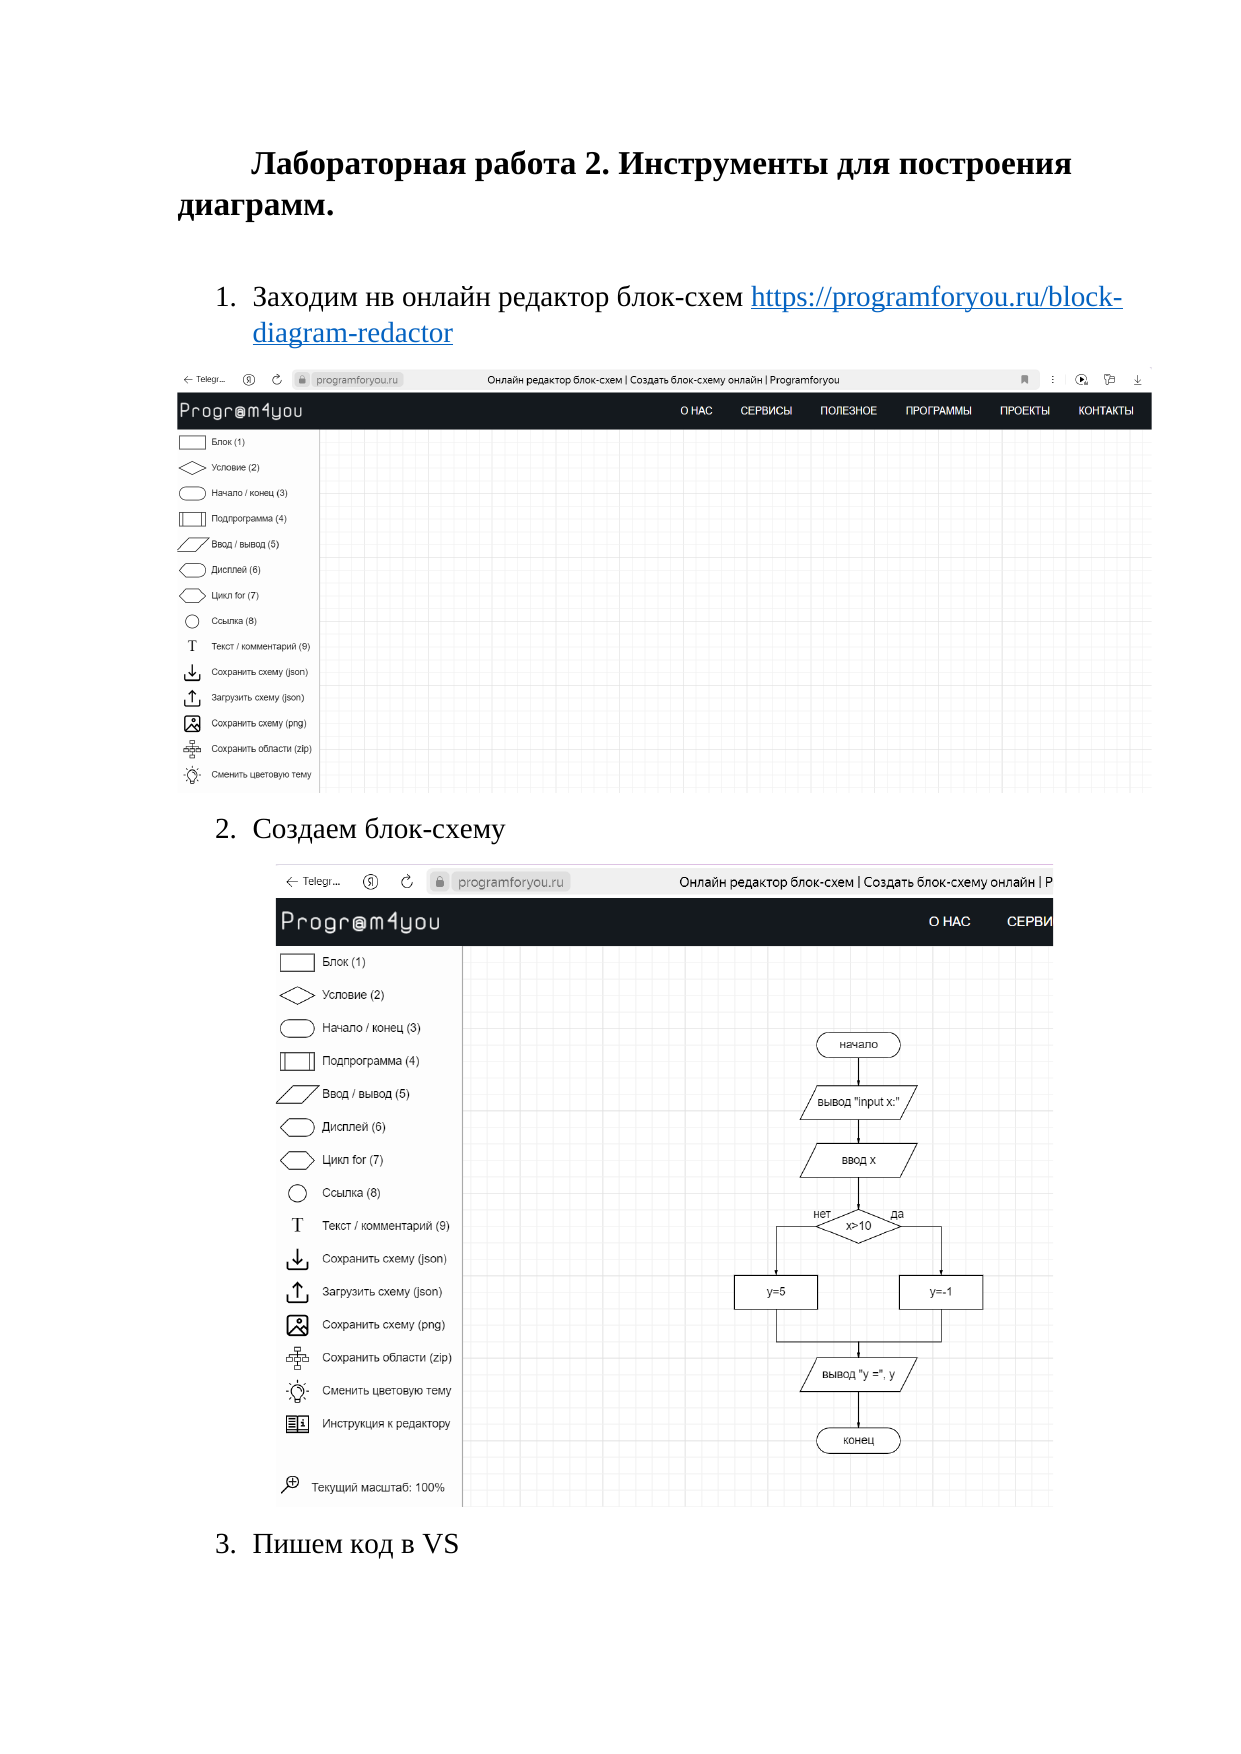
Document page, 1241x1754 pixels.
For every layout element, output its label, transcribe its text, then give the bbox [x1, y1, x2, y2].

list Создаем блок-схему [215, 812, 1152, 845]
list Заходим нв онлайн редактор блок-схем https://programforyou.ru/block-diagram-redactor [215, 279, 1152, 348]
picture [177, 367, 1152, 793]
picture [275, 864, 1054, 1507]
subtitle Лабораторная работа 2. Инструменты для построения диаграмм. [177, 143, 1152, 223]
list Пишем код в VS [215, 1526, 1152, 1560]
